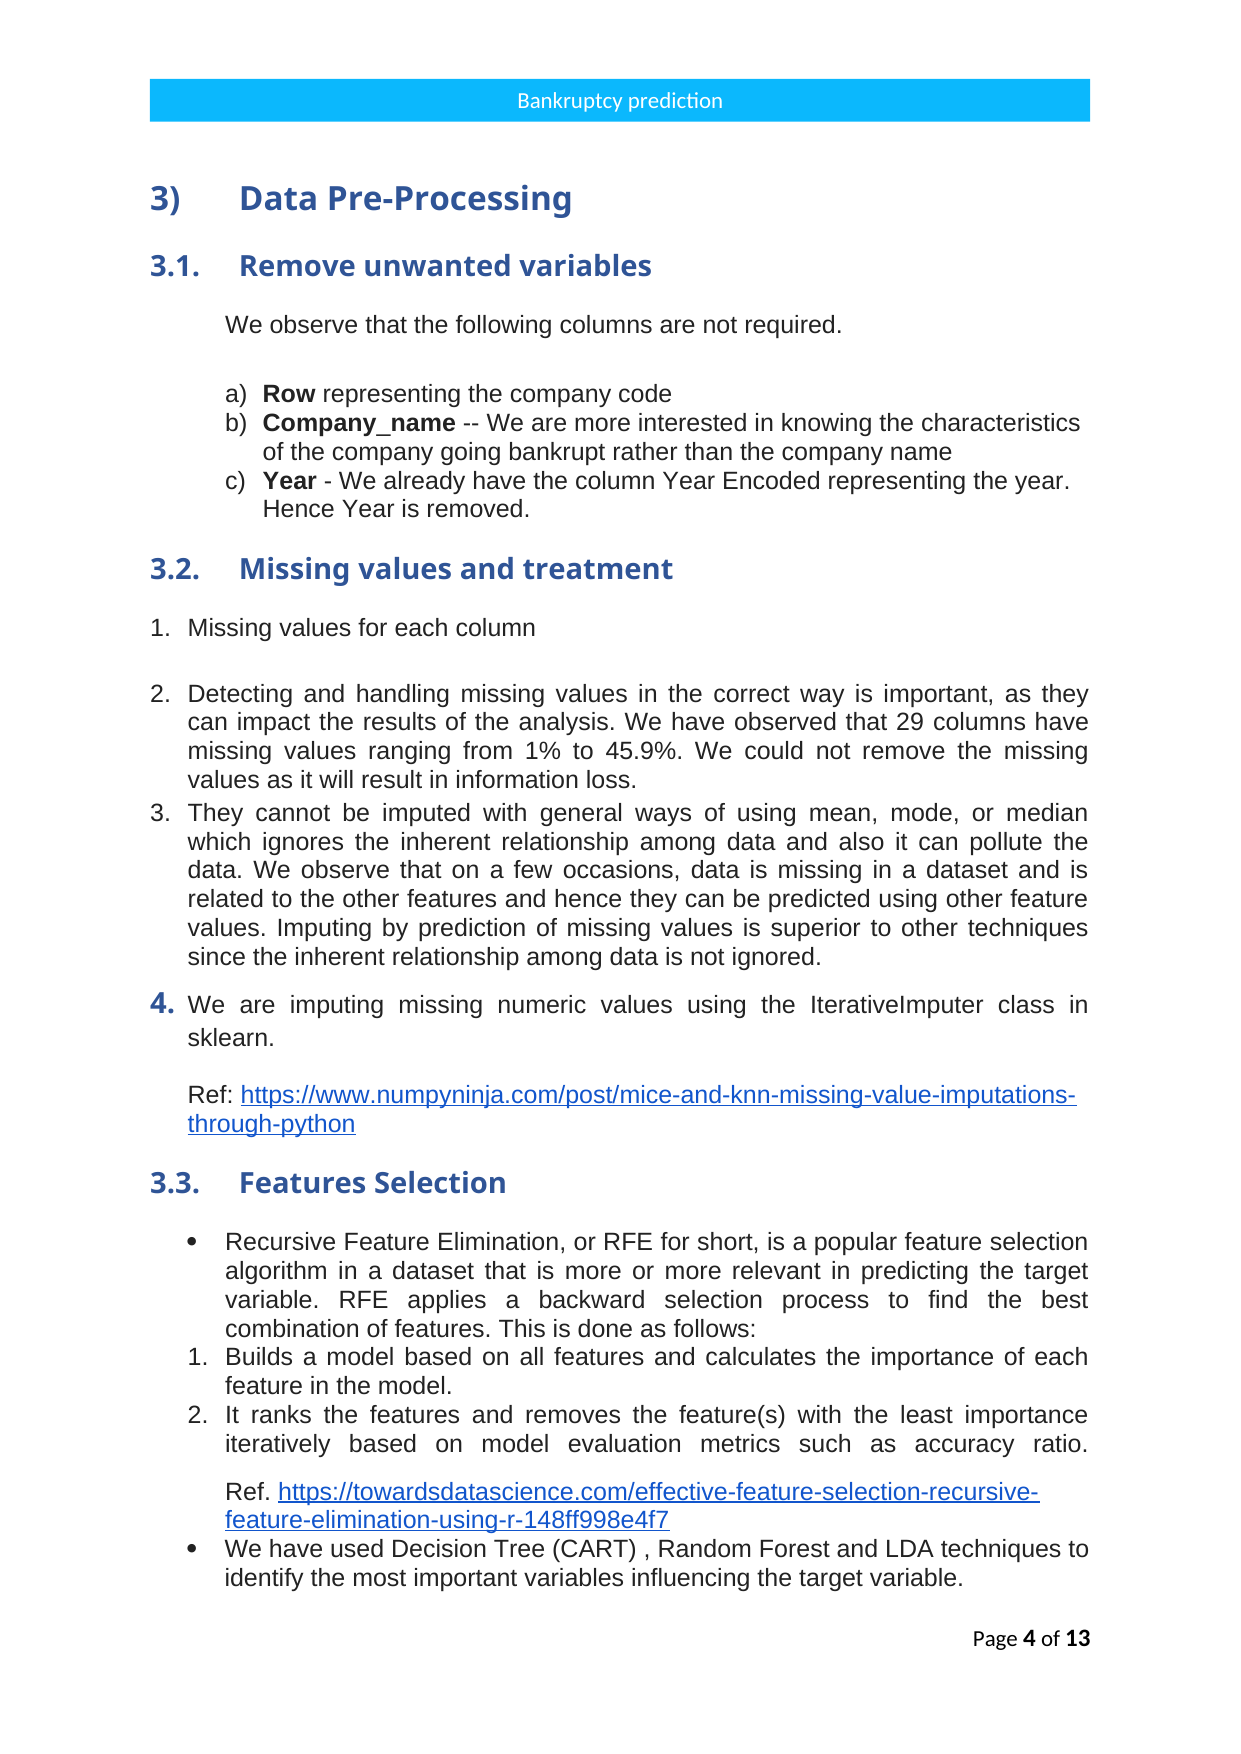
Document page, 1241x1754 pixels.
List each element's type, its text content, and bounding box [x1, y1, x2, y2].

list We have used Decision Tree (CART) , Random Forest and LDA techniques to identify the most important variables influencing the target variable. [187, 1534, 1090, 1592]
subtitle Remove unwanted variables [150, 245, 1090, 285]
list Recursive Feature Elimination, or RFE for short, is a popular feature selection algorithm in a dataset that is more or more relevant in predicting the target variable. RFE applies a backward selection process to find the best combination of features. This is done as follows: [187, 1227, 1090, 1342]
list They cannot be imputed with general ways of using mean, mode, or median which ignores the inherent relationship among data and also it can pollute the data. We observe that on a few occasions, data is missing in a dataset and is related to the other features and hence they can be predicted using other feature values. Imputing by prediction of missing values is superior to other techniques since the inherent relationship among data is not ignored. [150, 798, 1090, 970]
subtitle Data Pre-Processing [150, 175, 1090, 220]
list It ranks the features and removes the feature(s) with the least importance iteratively based on model evaluation metrics such as accuracy ratio. Ref. https://towardsdatascience.com/effective-feature-selection-recursive-feature-elimination-using-r-148ff998e4f7 [187, 1400, 1090, 1534]
list Missing values for each column [150, 613, 1090, 642]
list Detecting and handling missing values in the correct way is important, as they can impact the results of the analysis. We have observed that 29 columns have missing values ranging from 1% to 45.9%. We could not remove the missing values as it will result in information loss. [150, 679, 1090, 794]
list Year - We already have the column Year Encoded representing the year. Hence Year is removed. [225, 466, 1090, 523]
list Builds a model based on all features and calculates the importance of each feature in the model. [187, 1342, 1090, 1400]
list Row representing the company code [225, 379, 1090, 408]
subtitle Missing values and treatment [150, 548, 1090, 588]
list Company_name -- We are more interested in knowing the characteristics of the company going bankrupt rather than the company name [225, 408, 1090, 466]
list We observe that the following columns are not required. [225, 310, 1090, 367]
subtitle Features Selection [150, 1162, 1090, 1202]
list We are imputing missing numeric values using the IterativeImputer class in sklearn. Ref: https://www.numpyninja.com/post/mice-and-knn-missing-value-imputations-through-python [150, 983, 1090, 1137]
